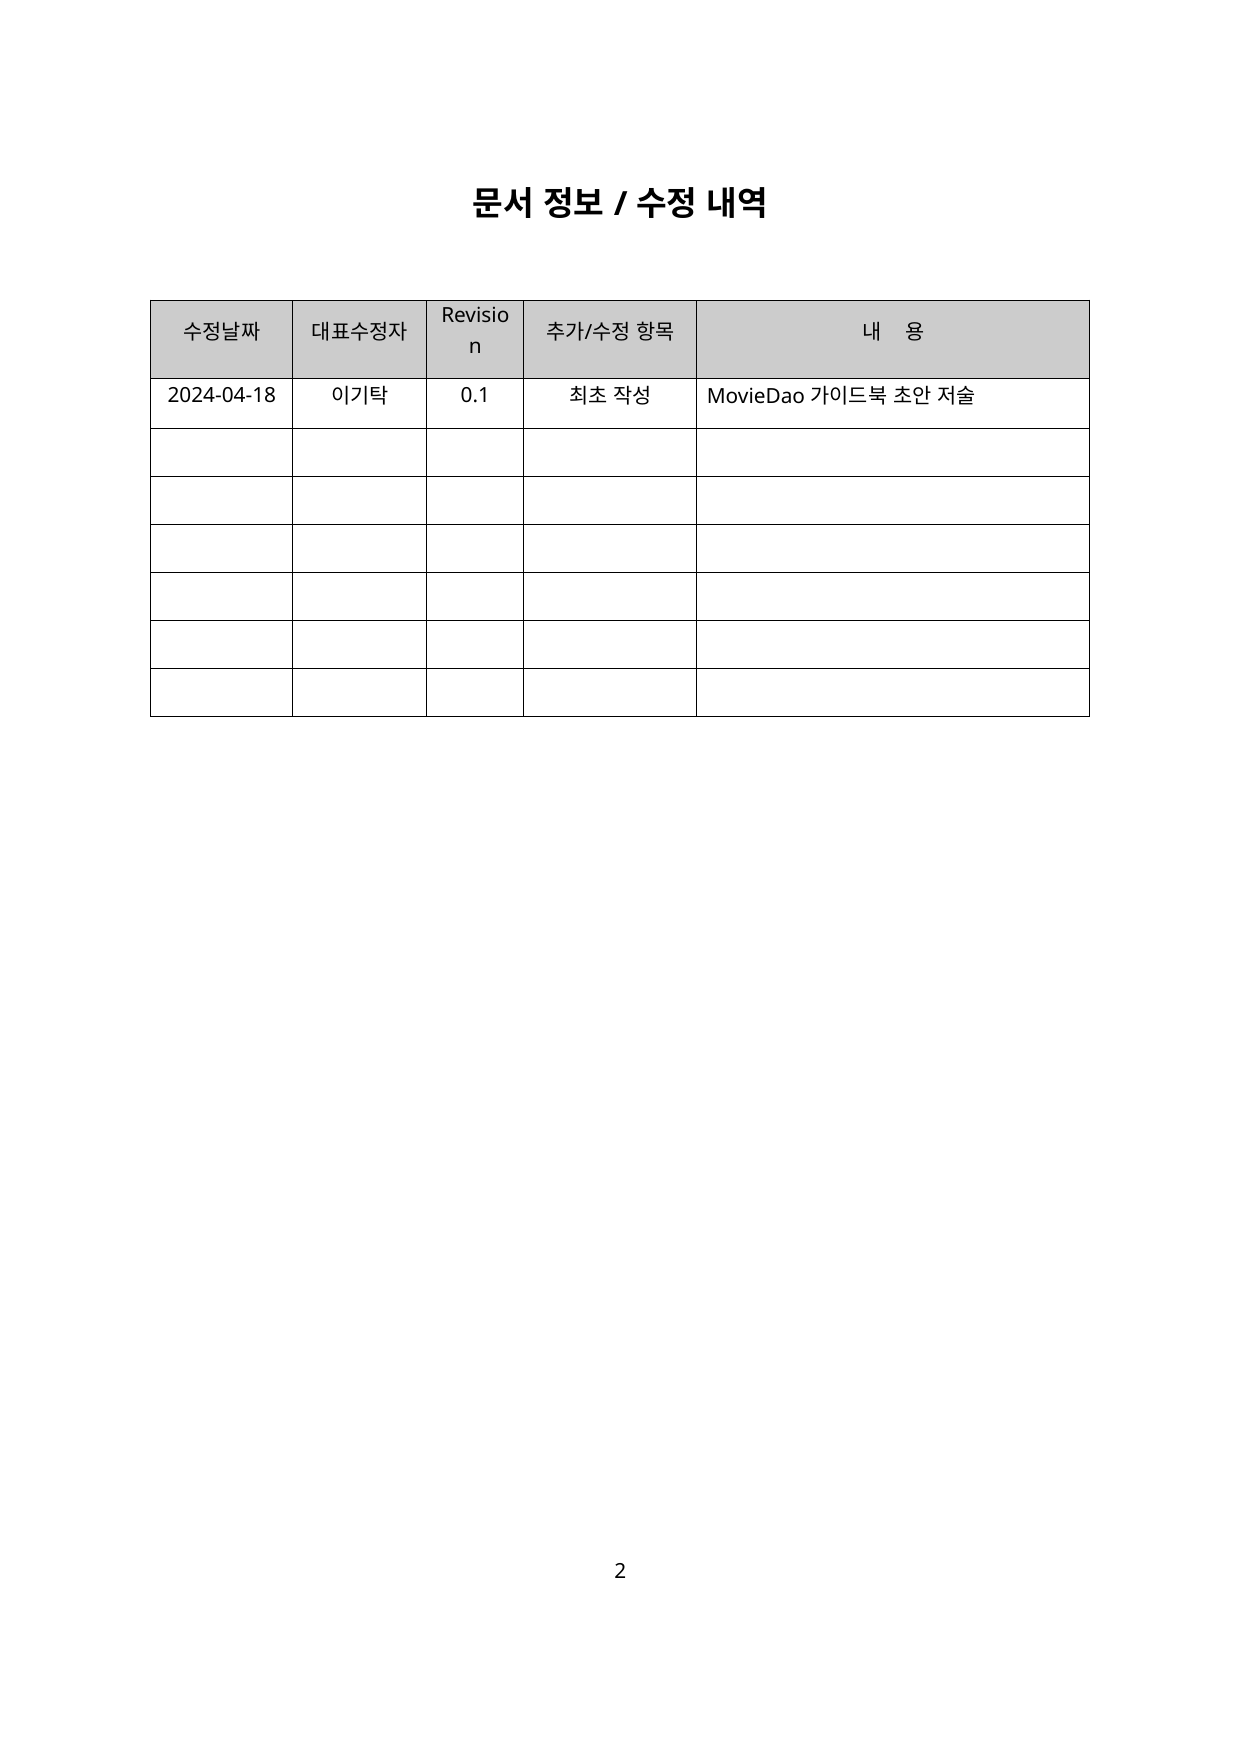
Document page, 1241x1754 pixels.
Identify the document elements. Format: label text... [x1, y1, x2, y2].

table_cell [151, 477, 292, 524]
table_cell 최초 작성 [524, 379, 696, 428]
table_cell [524, 621, 696, 668]
table_cell [524, 477, 696, 524]
table_cell MovieDao 가이드북 초안 저술 [697, 379, 1089, 428]
table_cell [151, 429, 292, 476]
table_header Revision [427, 301, 523, 378]
table_cell [427, 477, 523, 524]
table_cell [293, 573, 426, 620]
table_cell [151, 669, 292, 716]
table_cell [427, 525, 523, 572]
table_header 추가/수정 항목 [524, 301, 696, 378]
table_cell [293, 429, 426, 476]
table_header 내 용 [697, 301, 1089, 378]
table_cell [293, 477, 426, 524]
text 문서 정보 / 수정 내역 [150, 177, 1090, 226]
table_cell 0.1 [427, 379, 523, 428]
table_cell [151, 621, 292, 668]
table_cell [697, 573, 1089, 620]
table_cell [151, 525, 292, 572]
table_cell [427, 621, 523, 668]
table_cell [697, 525, 1089, 572]
table_cell [697, 429, 1089, 476]
table_cell [427, 573, 523, 620]
table_cell [427, 429, 523, 476]
table_cell [524, 429, 696, 476]
table_cell [293, 669, 426, 716]
table_cell [427, 669, 523, 716]
table_header 수정날짜 [151, 301, 292, 378]
table_cell [524, 669, 696, 716]
table_cell [524, 573, 696, 620]
table_cell [697, 477, 1089, 524]
table_header 대표수정자 [293, 301, 426, 378]
table_cell 2024-04-18 [151, 379, 292, 428]
table_cell [697, 669, 1089, 716]
table_cell [151, 573, 292, 620]
table_cell [293, 621, 426, 668]
table_cell [524, 525, 696, 572]
table_cell [293, 525, 426, 572]
table_cell 이기탁 [293, 379, 426, 428]
table_cell [697, 621, 1089, 668]
